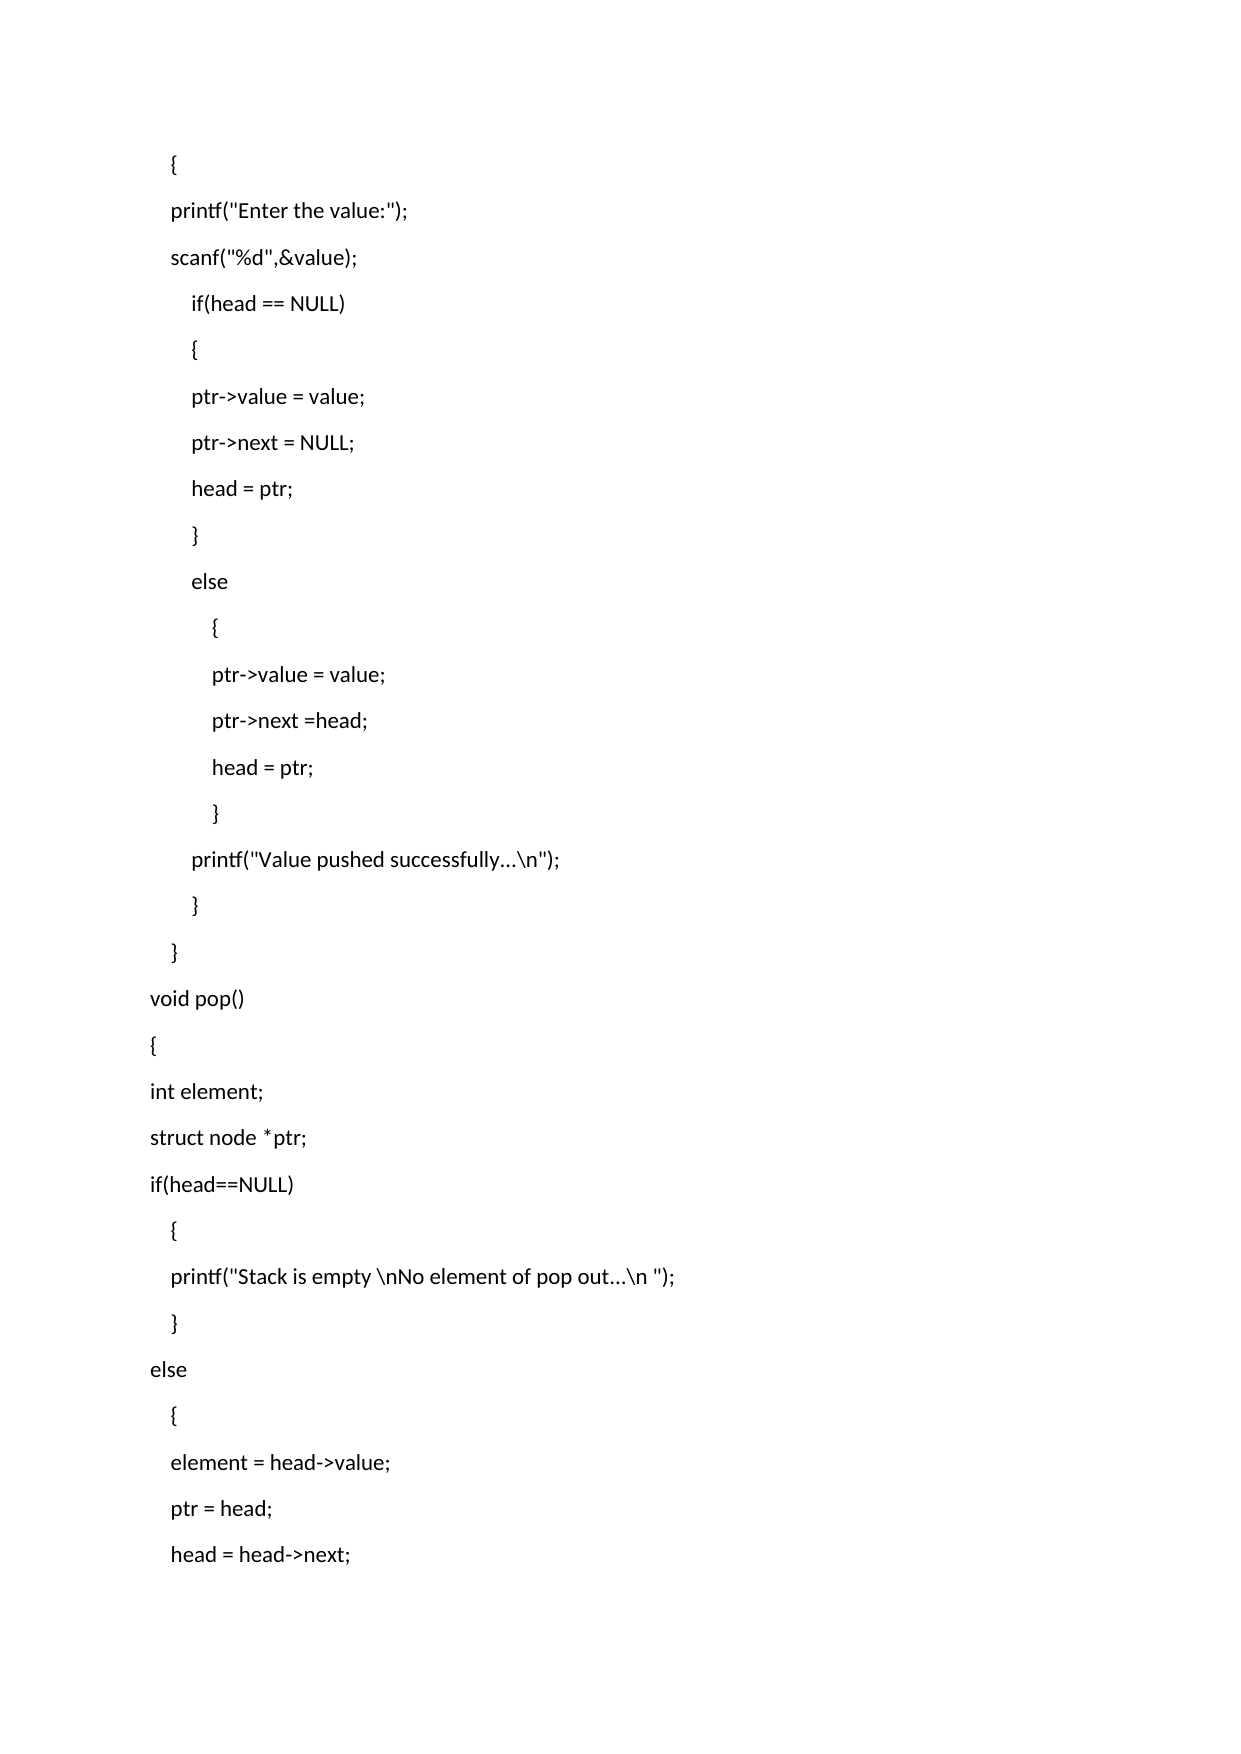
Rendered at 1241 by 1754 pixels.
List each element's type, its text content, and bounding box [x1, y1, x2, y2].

text { [150, 1031, 1090, 1059]
text ptr->next =head; [150, 706, 1090, 734]
text printf("Stack is empty \nNo element of pop out...\n "); [150, 1262, 1090, 1291]
text printf("Enter the value:"); [150, 196, 1090, 224]
text scanf("%d",&value); [150, 243, 1090, 271]
text else [150, 567, 1090, 595]
text void pop() [150, 984, 1090, 1012]
text head = ptr; [150, 753, 1090, 781]
text } [150, 1309, 1090, 1337]
text printf("Value pushed successfully...\n"); [150, 845, 1090, 873]
text } [150, 521, 1090, 549]
text struct node *ptr; [150, 1123, 1090, 1151]
text } [150, 938, 1090, 966]
text { [150, 1216, 1090, 1244]
text } [150, 892, 1090, 920]
text int element; [150, 1077, 1090, 1105]
text ptr->next = NULL; [150, 428, 1090, 456]
text head = head->next; [150, 1541, 1090, 1569]
text if(head==NULL) [150, 1170, 1090, 1198]
text { [150, 150, 1090, 178]
text { [150, 335, 1090, 363]
text { [150, 1402, 1090, 1429]
text ptr = head; [150, 1494, 1090, 1522]
text if(head == NULL) [150, 289, 1090, 317]
text ptr->value = value; [150, 660, 1090, 688]
text { [150, 613, 1090, 642]
text element = head->value; [150, 1448, 1090, 1476]
text ptr->value = value; [150, 382, 1090, 410]
text head = ptr; [150, 474, 1090, 502]
text } [150, 799, 1090, 827]
text else [150, 1355, 1090, 1383]
